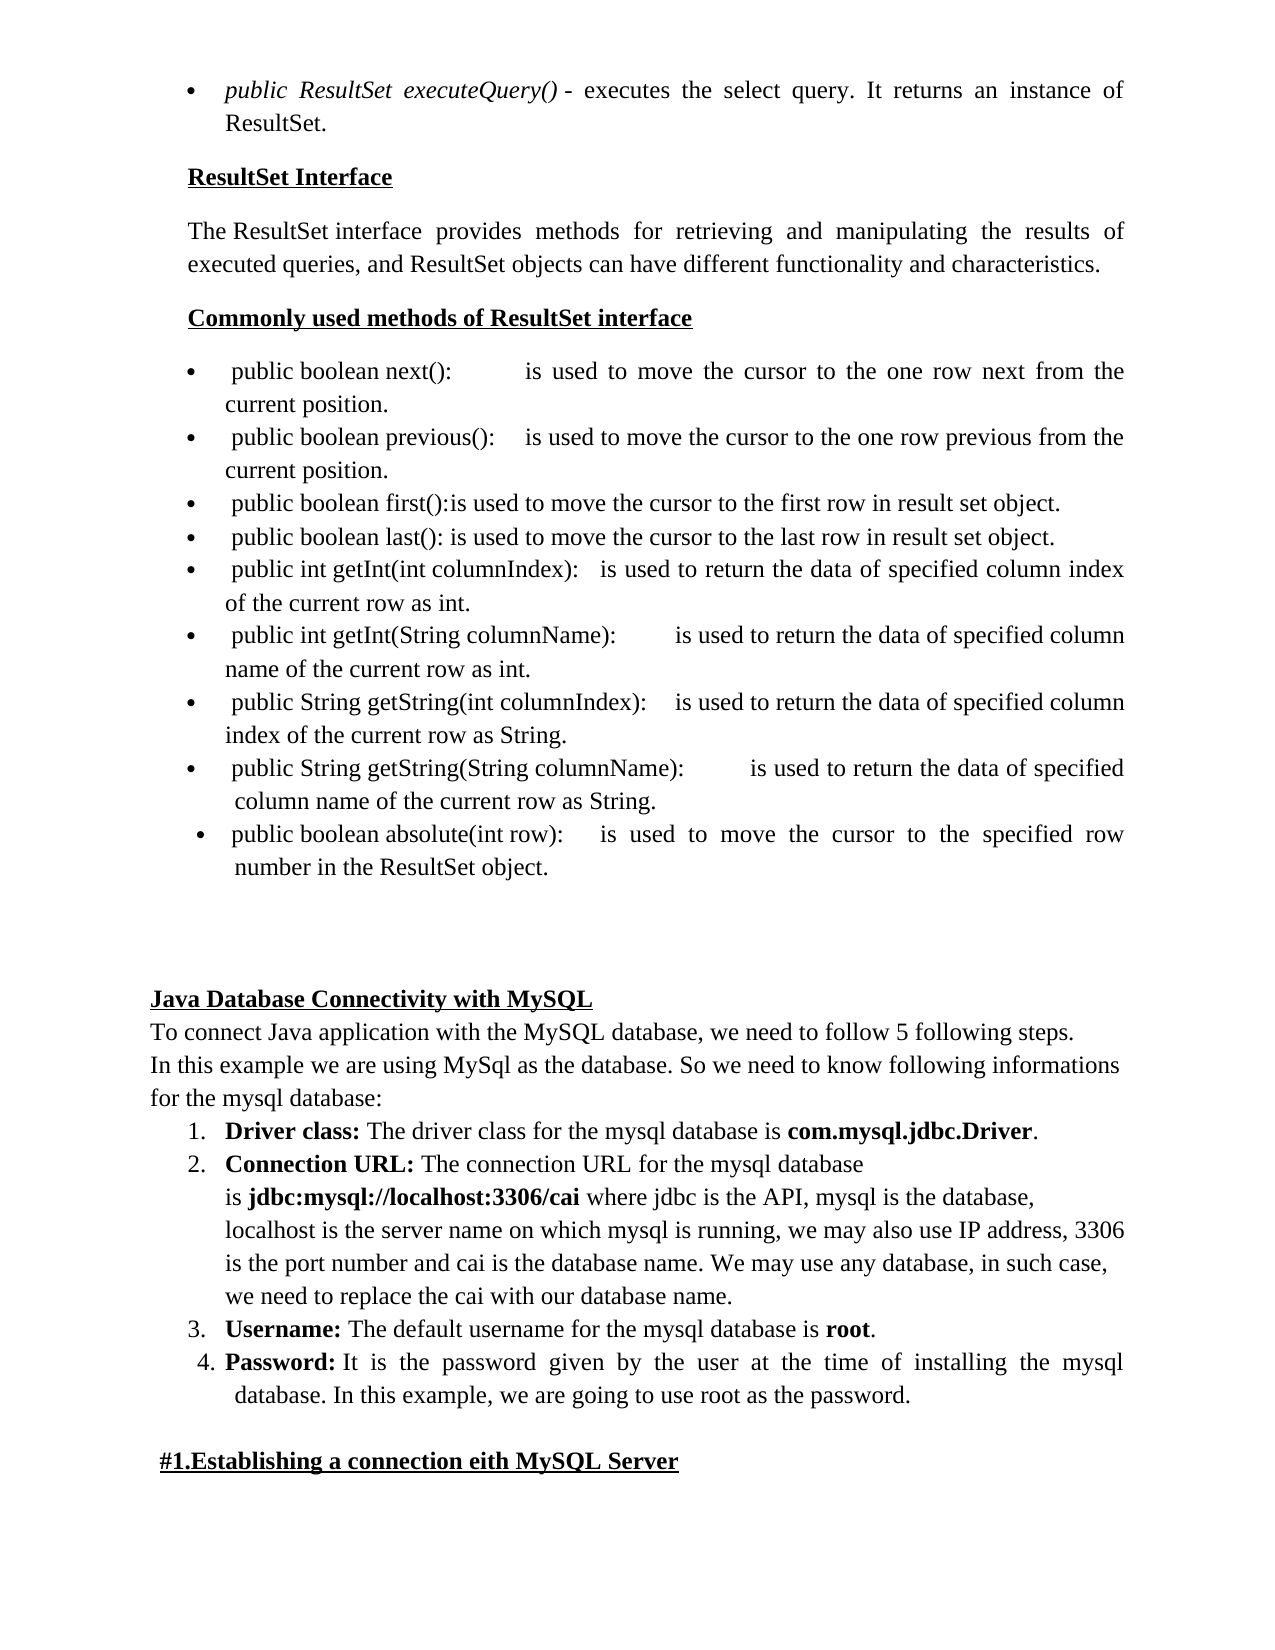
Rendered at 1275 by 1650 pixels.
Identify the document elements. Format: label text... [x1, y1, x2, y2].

text The ResultSet interface provides methods for retrieving and manipulating the results of executed queries, and ResultSet objects can have different functionality and characteristics. [187, 216, 1125, 277]
list public ResultSet executeQuery() - executes the select query. It returns an instance of ResultSet. [187, 75, 1125, 137]
list Java Database Connectivity with MySQL [150, 984, 1125, 1013]
list public String getString(int columnIndex): is used to return the data of specified column index of the current row as String. [187, 687, 1125, 748]
list Username: The default username for the mysql database is root. [187, 1314, 1125, 1343]
list public boolean next(): is used to move the cursor to the one row next from the current position. [187, 356, 1125, 418]
list In this example we are using MySql as the database. So we need to know following informations for the mysql database: [150, 1050, 1125, 1112]
list Driver class: The driver class for the mysql database is com.mysql.jdbc.Driver. [187, 1116, 1125, 1145]
list Connection URL: The connection URL for the mysql database is jdbc:mysql://localhost:3306/cai where jdbc is the API, mysql is the database, localhost is the server name on which mysql is running, we may also use IP address, 3306 is the port number and cai is the database name. We may use any database, in such case, we need to replace the cai with our database name. [187, 1149, 1125, 1310]
list public int getInt(int columnIndex): is used to return the data of specified column index of the current row as int. [187, 554, 1125, 616]
list #1.Establishing a connection eith MySQL Server [159, 1446, 1125, 1475]
text ResultSet Interface [187, 162, 1125, 191]
list public String getString(String columnName): is used to return the data of specified column name of the current row as String. [187, 753, 1125, 814]
list public boolean previous(): is used to move the cursor to the one row previous from the current position. [187, 422, 1125, 484]
list Password: It is the password given by the user at the time of installing the mysql database. In this example, we are going to use root as the password. [197, 1347, 1125, 1409]
list public int getInt(String columnName): is used to return the data of specified column name of the current row as int. [187, 621, 1125, 682]
list To connect Java application with the MySQL database, we need to follow 5 following steps. [150, 1017, 1125, 1046]
list public boolean first(): is used to move the cursor to the first row in result set object. [187, 488, 1125, 517]
list public boolean absolute(int row): is used to move the cursor to the specified row number in the ResultSet object. [197, 819, 1125, 881]
text Commonly used methods of ResultSet interface [187, 303, 1125, 331]
list public boolean last(): is used to move the cursor to the last row in result set object. [187, 522, 1125, 550]
